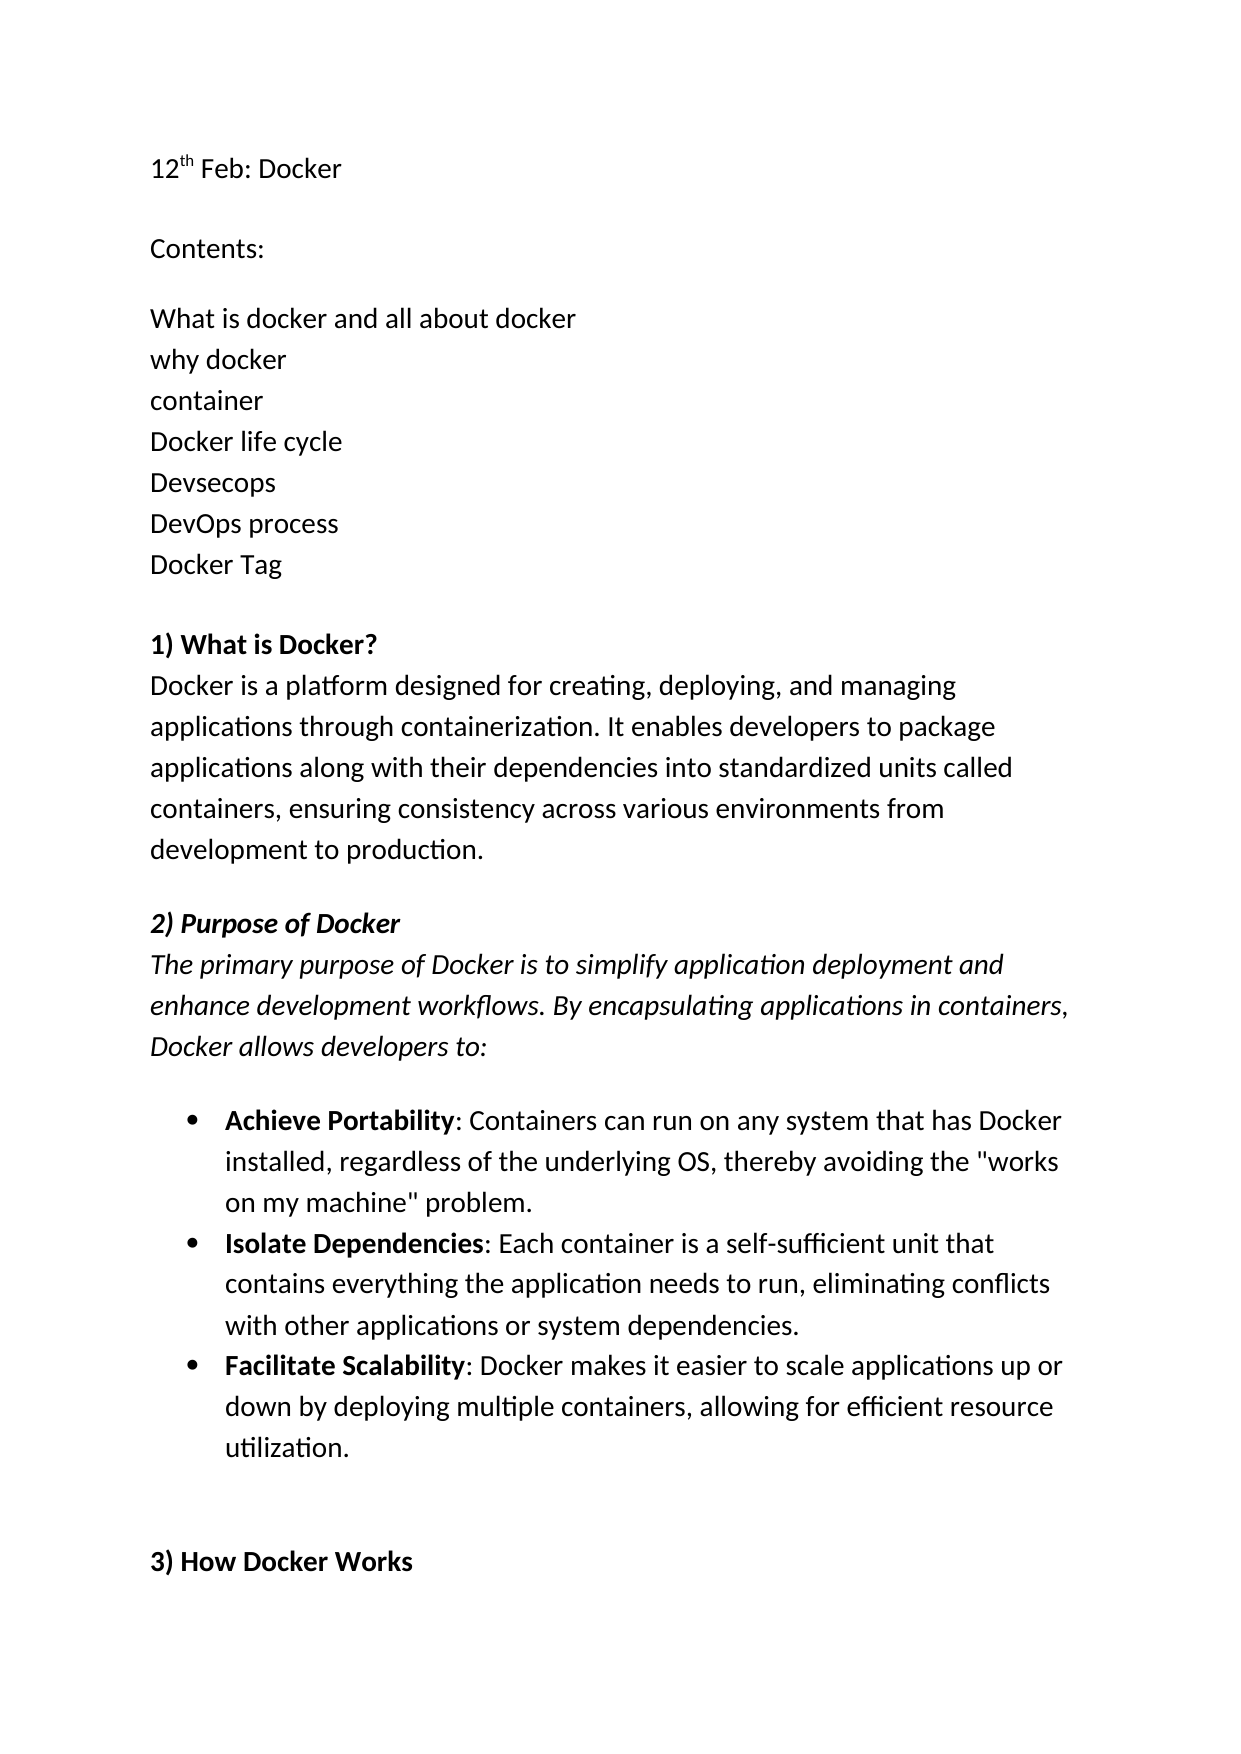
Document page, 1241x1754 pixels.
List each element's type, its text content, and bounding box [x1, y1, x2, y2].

text 12th Feb: Docker Contents: [150, 150, 1090, 266]
list Isolate Dependencies: Each container is a self-sufficient unit that contains everything the application needs to run, eliminating conflicts with other applications or system dependencies. [187, 1225, 1090, 1342]
list Facilitate Scalability: Docker makes it easier to scale applications up or down by deploying multiple containers, allowing for efficient resource utilization. [187, 1347, 1090, 1465]
list Achieve Portability: Containers can run on any system that has Docker installed, regardless of the underlying OS, thereby avoiding the "works on my machine" problem. [187, 1102, 1090, 1219]
text 3) How Docker Works [150, 1503, 1090, 1578]
subtitle 2) Purpose of Docker The primary purpose of Docker is to simplify application deployment and enhance development workflows. By encapsulating applications in containers, Docker allows developers to: [150, 905, 1090, 1063]
text What is docker and all about docker why docker container Docker life cycle Devsecops DevOps process Docker Tag 1) What is Docker? Docker is a platform designed for creating, deploying, and managing applications through containerization. It enables developers to package applications along with their dependencies into standardized units called containers, ensuring consistency across various environments from development to production. [150, 300, 1090, 866]
